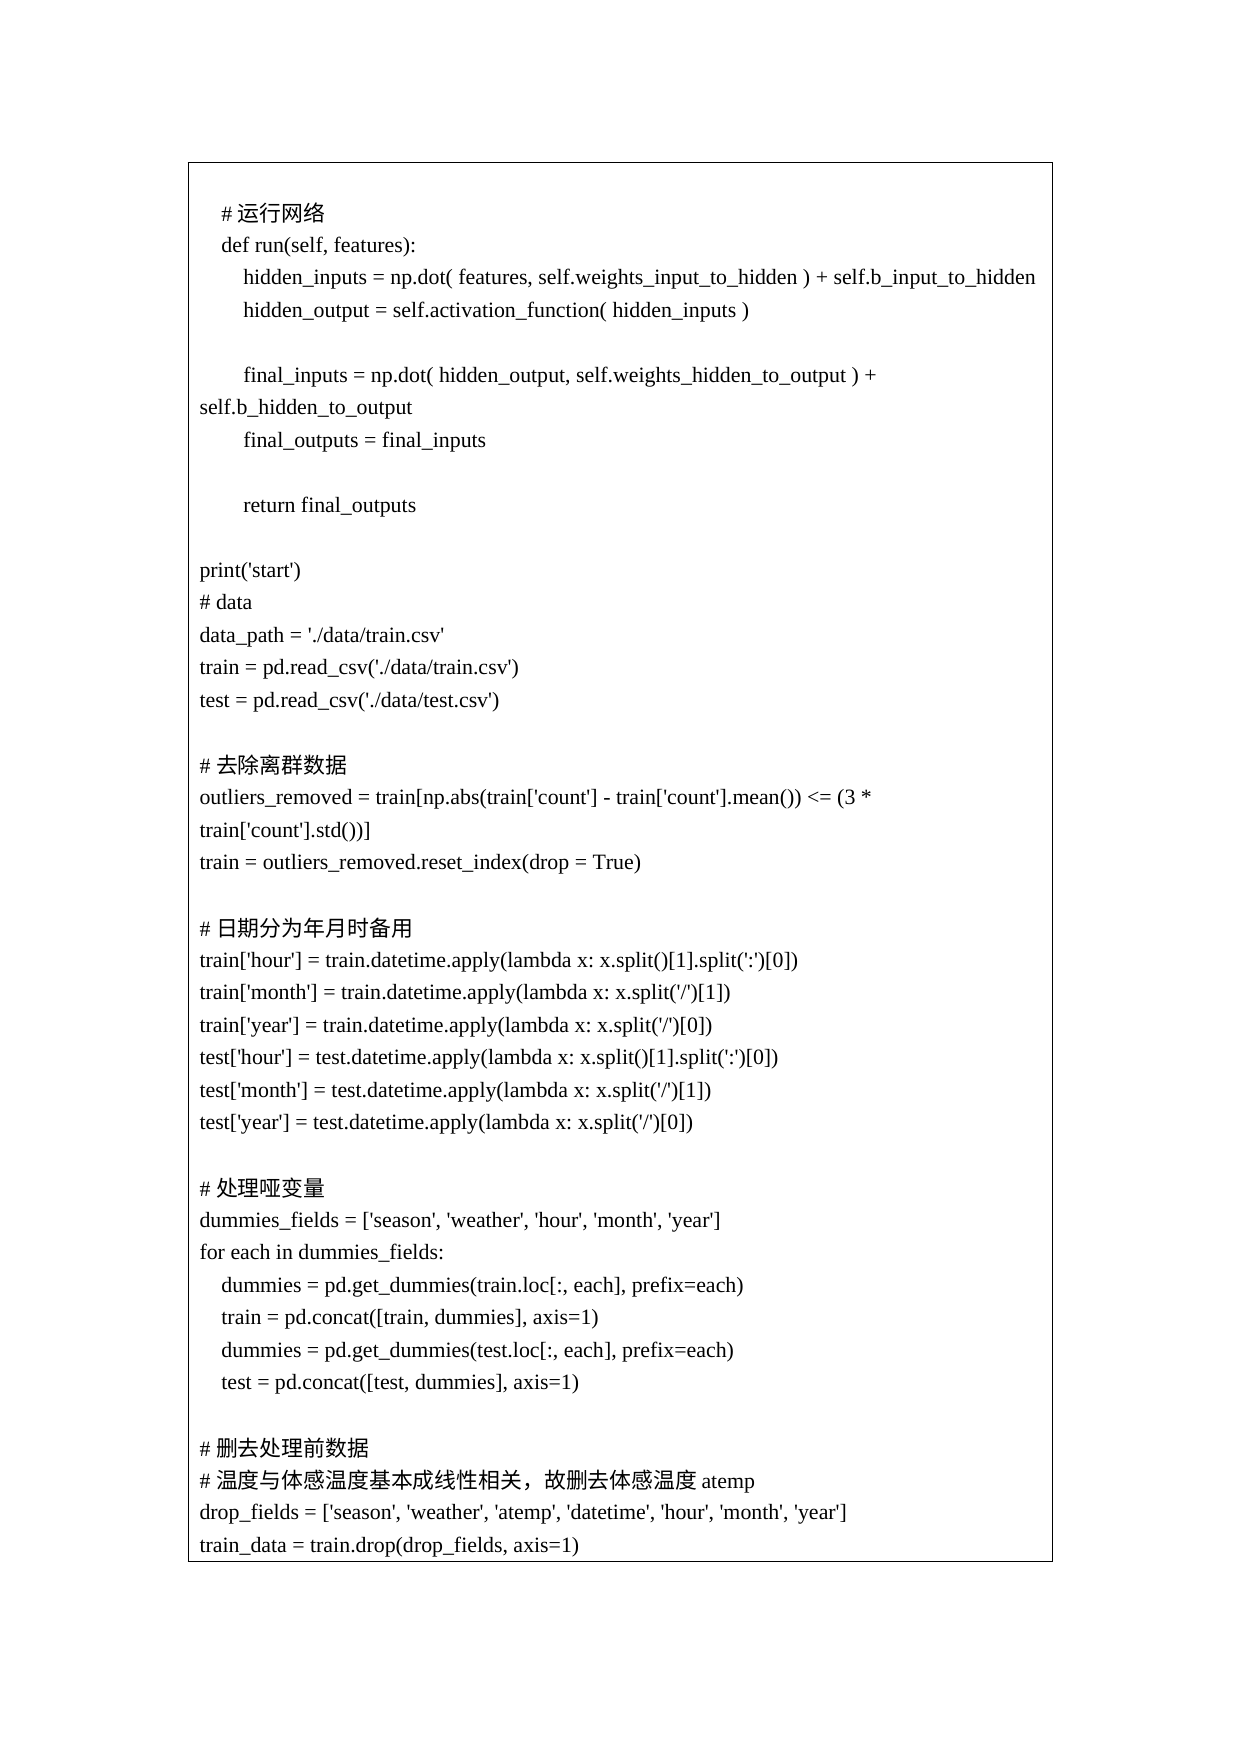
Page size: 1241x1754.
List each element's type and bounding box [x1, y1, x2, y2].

table_header [189, 163, 1052, 1561]
